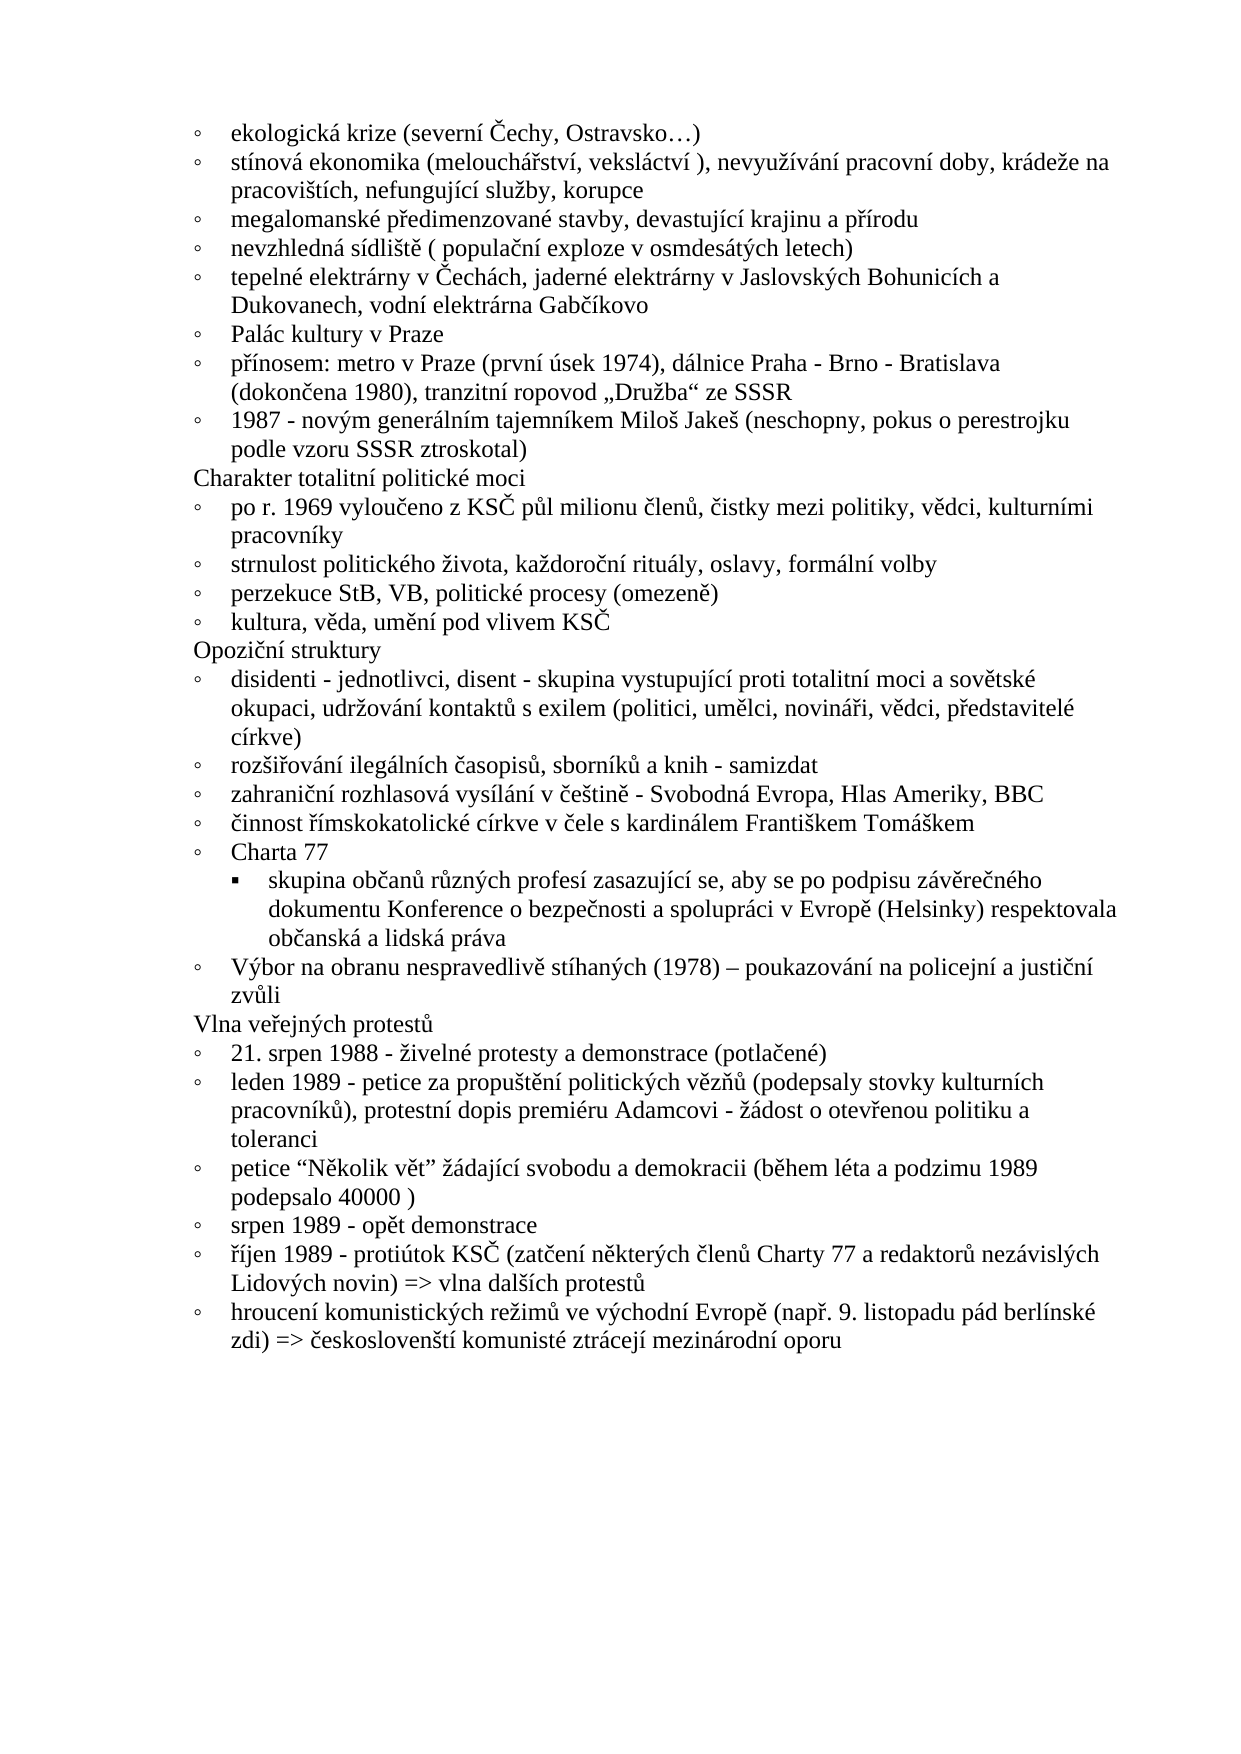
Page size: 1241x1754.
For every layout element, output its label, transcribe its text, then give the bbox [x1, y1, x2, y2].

list leden 1989 - petice za propuštění politických vězňů (podepsaly stovky kulturních pracovníků), protestní dopis premiéru Adamcovi - žádost o otevřenou politiku a toleranci [193, 1067, 1122, 1153]
list Vlna veřejných protestů [156, 1009, 1122, 1038]
list strnulost politického života, každoroční rituály, oslavy, formální volby [193, 549, 1122, 578]
list 1987 - novým generálním tajemníkem Miloš Jakeš (neschopny, pokus o perestrojku podle vzoru SSSR ztroskotal) [193, 406, 1122, 463]
list hroucení komunistických režimů ve východní Evropě (např. 9. listopadu pád berlínské zdi) => českoslovenští komunisté ztrácejí mezinárodní oporu [193, 1297, 1122, 1354]
list stínová ekonomika (melouchářství, veksláctví ), nevyužívání pracovní doby, krádeže na pracovištích, nefungující služby, korupce [193, 147, 1122, 204]
list Charta 77 [193, 837, 1122, 866]
list Charakter totalitní politické moci [156, 463, 1122, 492]
list po r. 1969 vyloučeno z KSČ půl milionu členů, čistky mezi politiky, vědci, kulturními pracovníky [193, 492, 1122, 549]
list říjen 1989 - protiútok KSČ (zatčení některých členů Charty 77 a redaktorů nezávislých Lidových novin) => vlna dalších protestů [193, 1239, 1122, 1297]
list megalomanské předimenzované stavby, devastující krajinu a přírodu [193, 204, 1122, 233]
list kultura, věda, umění pod vlivem KSČ [193, 607, 1122, 636]
list přínosem: metro v Praze (první úsek 1974), dálnice Praha - Brno - Bratislava (dokončena 1980), tranzitní ropovod „Družba“ ze SSSR [193, 348, 1122, 406]
list zahraniční rozhlasová vysílání v češtině - Svobodná Evropa, Hlas Ameriky, BBC [193, 779, 1122, 808]
list rozšiřování ilegálních časopisů, sborníků a knih - samizdat [193, 751, 1122, 779]
list tepelné elektrárny v Čechách, jaderné elektrárny v Jaslovských Bohunicích a Dukovanech, vodní elektrárna Gabčíkovo [193, 262, 1122, 319]
list Palác kultury v Praze [193, 319, 1122, 348]
list Výbor na obranu nespravedlivě stíhaných (1978) – poukazování na policejní a justiční zvůli [193, 952, 1122, 1009]
list skupina občanů různých profesí zasazující se, aby se po podpisu závěrečného dokumentu Konference o bezpečnosti a spolupráci v Evropě (Helsinky) respektovala občanská a lidská práva [231, 866, 1122, 952]
list perzekuce StB, VB, politické procesy (omezeně) [193, 578, 1122, 607]
list 21. srpen 1988 - živelné protesty a demonstrace (potlačené) [193, 1038, 1122, 1067]
list srpen 1989 - opět demonstrace [193, 1211, 1122, 1239]
list ekologická krize (severní Čechy, Ostravsko…) [193, 118, 1122, 147]
list činnost římskokatolické církve v čele s kardinálem Františkem Tomáškem [193, 808, 1122, 837]
list nevzhledná sídliště ( populační exploze v osmdesátých letech) [193, 233, 1122, 262]
list disidenti - jednotlivci, disent - skupina vystupující proti totalitní moci a sovětské okupaci, udržování kontaktů s exilem (politici, umělci, novináři, vědci, představitelé církve) [193, 664, 1122, 751]
list petice “Několik vět” žádající svobodu a demokracii (během léta a podzimu 1989 podepsalo 40000 ) [193, 1153, 1122, 1211]
list Opoziční struktury [156, 636, 1122, 664]
